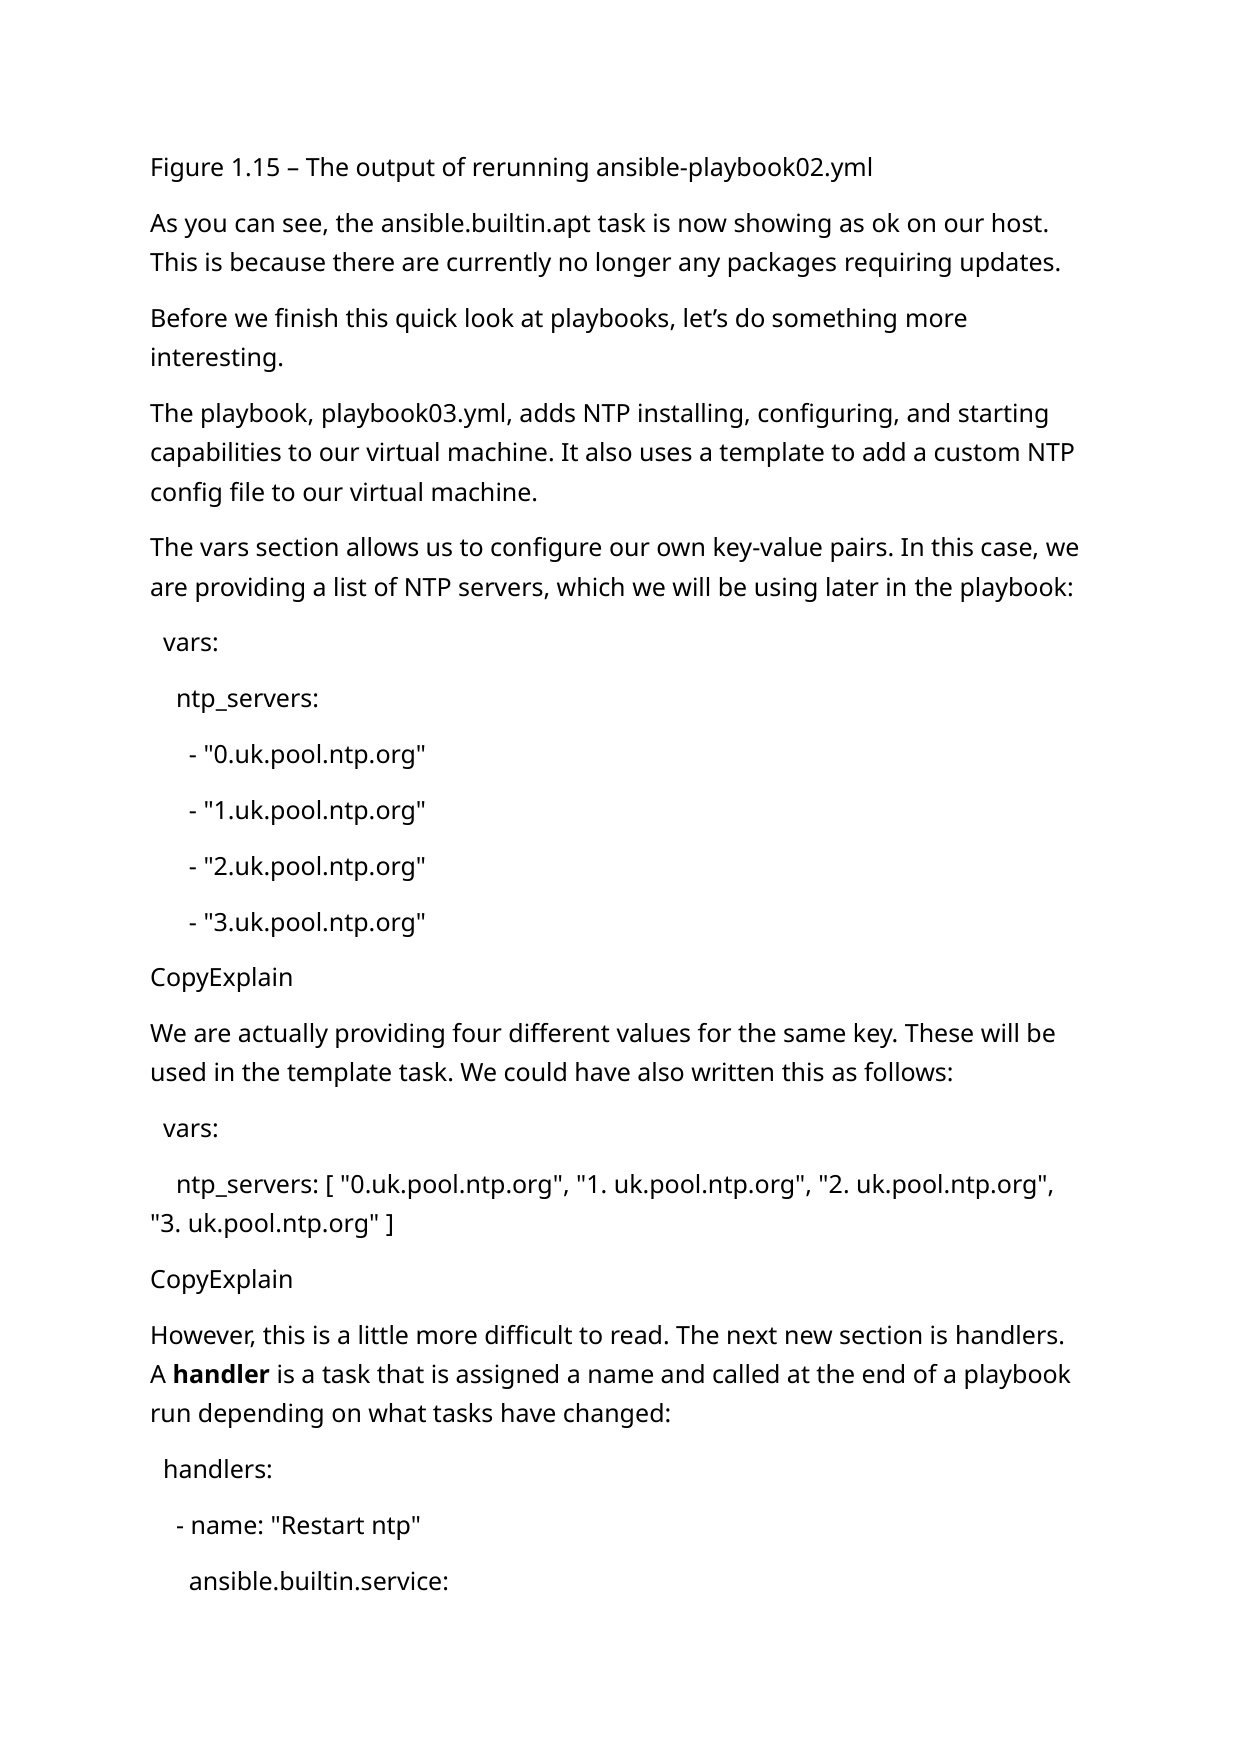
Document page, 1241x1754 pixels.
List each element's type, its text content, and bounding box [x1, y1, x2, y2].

text ntp_servers: [150, 681, 1090, 715]
text The playbook, playbook03.yml, adds NTP installing, configuring, and starting capabilities to our virtual machine. It also uses a template to add a custom NTP config file to our virtual machine. [150, 396, 1090, 508]
text CopyExplain [150, 1262, 1090, 1296]
text ansible.builtin.service: [150, 1563, 1090, 1597]
text - "0.uk.pool.ntp.org" [150, 737, 1090, 771]
text ntp_servers: [ "0.uk.pool.ntp.org", "1. uk.pool.ntp.org", "2. uk.pool.ntp.org", "3. uk.pool.ntp.org" ] [150, 1167, 1090, 1240]
text - "2.uk.pool.ntp.org" [150, 848, 1090, 882]
text - name: "Restart ntp" [150, 1507, 1090, 1542]
text - "1.uk.pool.ntp.org" [150, 792, 1090, 827]
text We are actually providing four different values for the same key. These will be used in the template task. We could have also written this as follows: [150, 1016, 1090, 1089]
text vars: [150, 625, 1090, 659]
text Figure 1.15 – The output of rerunning ansible-playbook02.yml [150, 150, 1090, 184]
text The vars section allows us to configure our own key-value pairs. In this case, we are providing a list of NTP servers, which we will be using later in the playbook: [150, 530, 1090, 603]
text CopyExplain [150, 960, 1090, 994]
text - "3.uk.pool.ntp.org" [150, 904, 1090, 938]
text However, this is a little more difficult to read. The next new section is handlers. A handler is a task that is assigned a name and called at the end of a playbook run depending on what tasks have changed: [150, 1317, 1090, 1430]
text As you can see, the ansible.builtin.apt task is now showing as ok on our host. This is because there are currently no longer any packages requiring updates. [150, 206, 1090, 279]
text vars: [150, 1111, 1090, 1145]
text Before we finish this quick look at playbooks, let’s do something more interesting. [150, 301, 1090, 374]
text handlers: [150, 1452, 1090, 1486]
